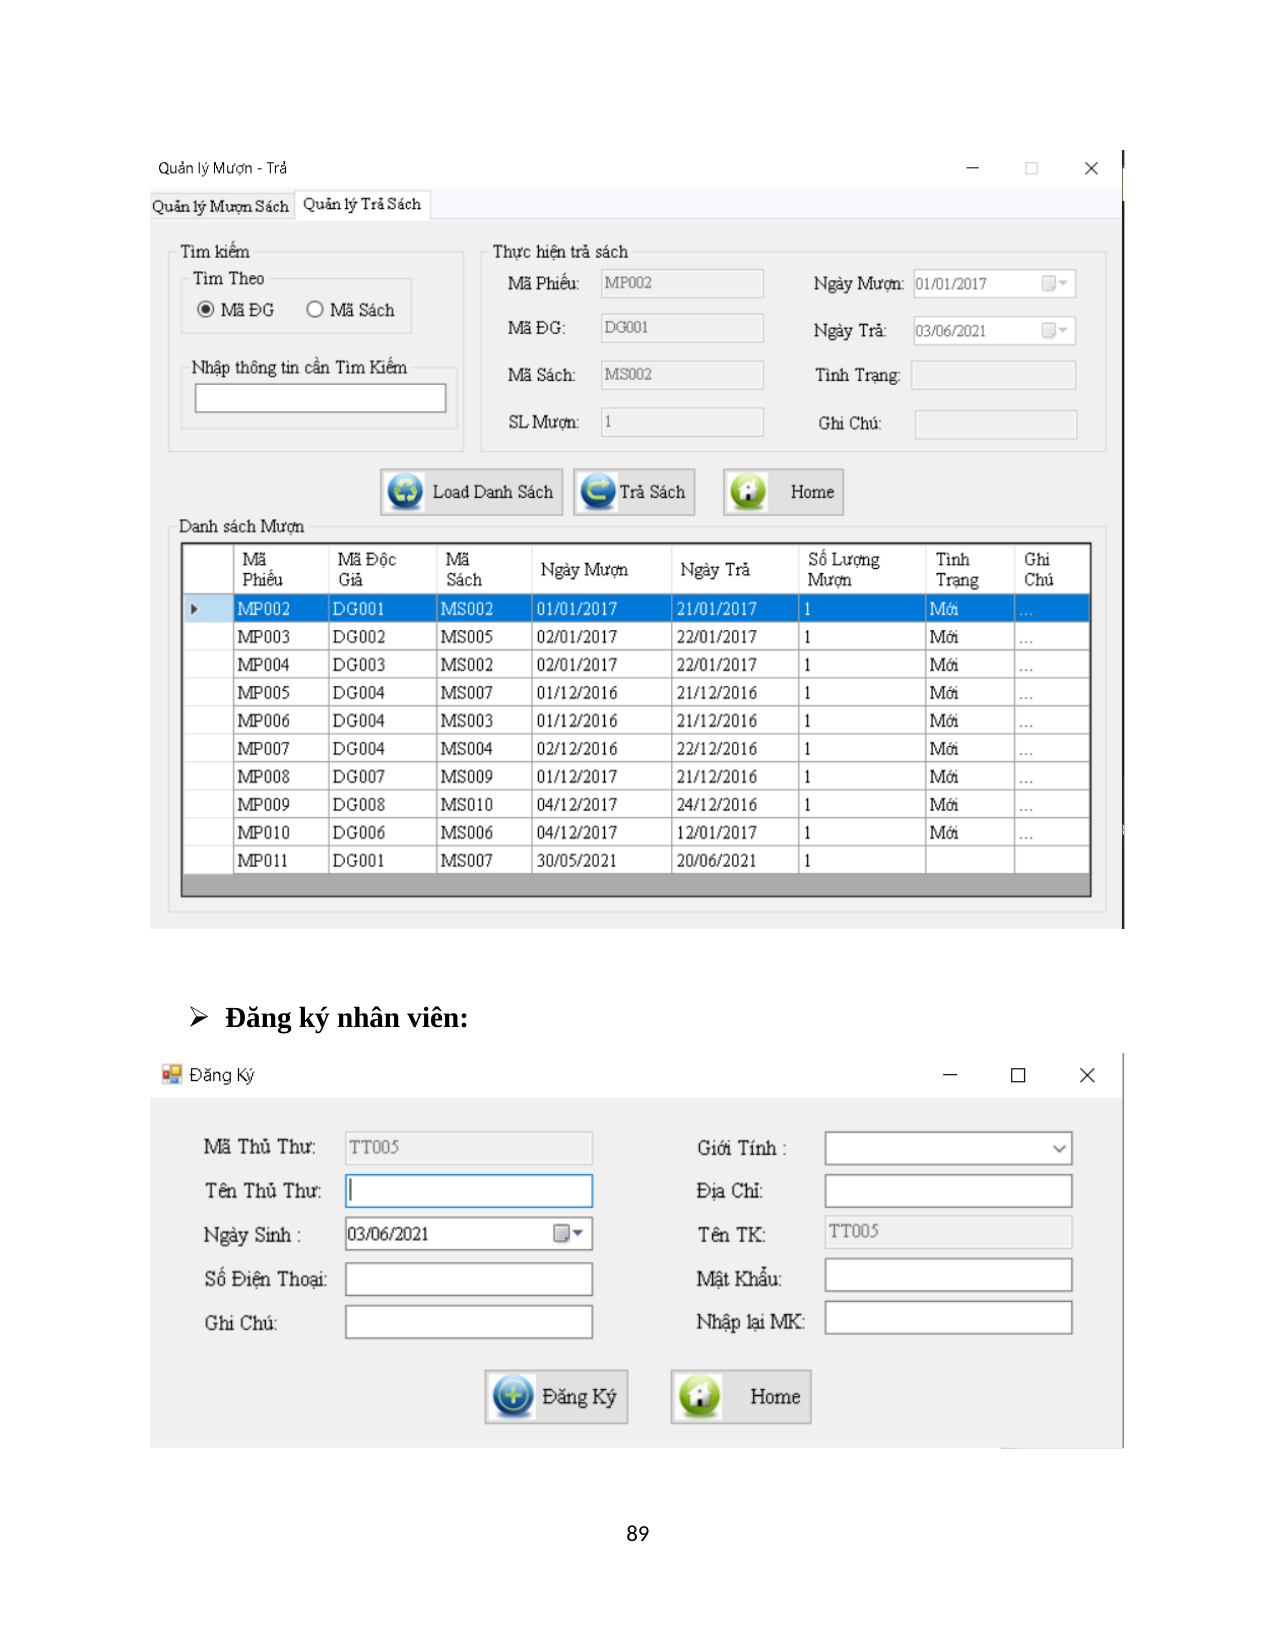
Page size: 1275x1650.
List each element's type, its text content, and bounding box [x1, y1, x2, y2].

picture [150, 150, 1125, 929]
list Đăng ký nhân viên: [187, 1000, 1125, 1034]
picture [150, 1053, 1125, 1449]
